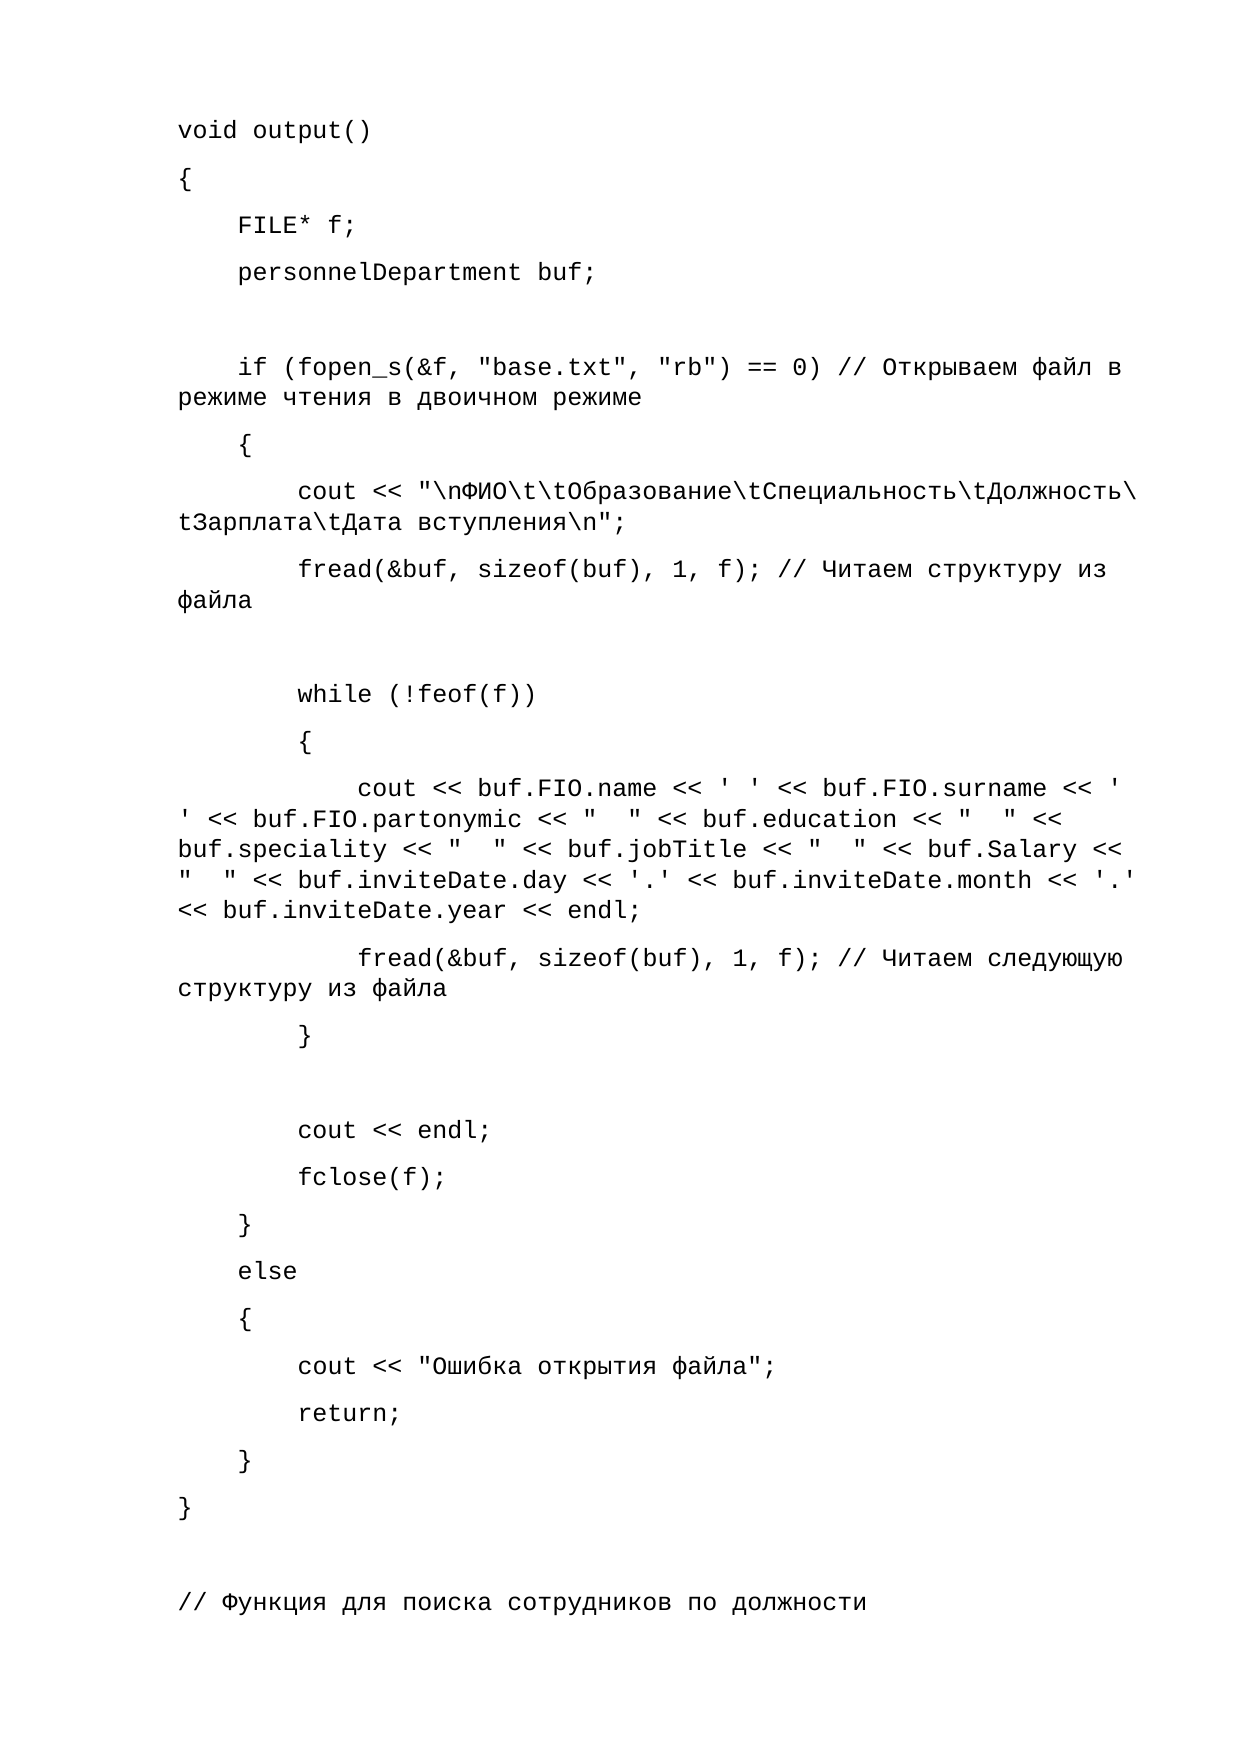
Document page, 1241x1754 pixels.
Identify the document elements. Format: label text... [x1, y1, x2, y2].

text fread(&buf, sizeof(buf), 1, f); // Читаем структуру из файла [177, 557, 1152, 616]
text while (!feof(f)) [177, 682, 1152, 710]
text } [177, 1212, 1152, 1240]
text } [177, 1495, 1152, 1523]
text { [177, 165, 1152, 194]
text else [177, 1259, 1152, 1287]
text { [177, 729, 1152, 757]
text // Функция для поиска сотрудников по должности [177, 1589, 1152, 1617]
text cout << endl; [177, 1117, 1152, 1146]
text fclose(f); [177, 1164, 1152, 1193]
text { [177, 1306, 1152, 1334]
text cout << buf.FIO.name << ' ' << buf.FIO.surname << ' ' << buf.FIO.partonymic << " " << buf.education << " " << buf.speciality << " " << buf.jobTitle << " " << buf.Salary << " " << buf.inviteDate.day << '.' << buf.inviteDate.month << '.' << buf.inviteDate.year << endl; [177, 776, 1152, 926]
text if (fopen_s(&f, "base.txt", "rb") == 0) // Открываем файл в режиме чтения в двоичном режиме [177, 354, 1152, 413]
text personnelDepartment buf; [177, 260, 1152, 288]
text { [177, 432, 1152, 460]
text cout << "Ошибка открытия файла"; [177, 1353, 1152, 1382]
text } [177, 1023, 1152, 1051]
text return; [177, 1400, 1152, 1429]
text cout << "\nФИО\t\tОбразование\tСпециальность\tДолжность\tЗарплата\tДата вступления\n"; [177, 479, 1152, 538]
text fread(&buf, sizeof(buf), 1, f); // Читаем следующую структуру из файла [177, 945, 1152, 1004]
text void output() [177, 118, 1152, 146]
text FILE* f; [177, 212, 1152, 241]
text } [177, 1448, 1152, 1476]
